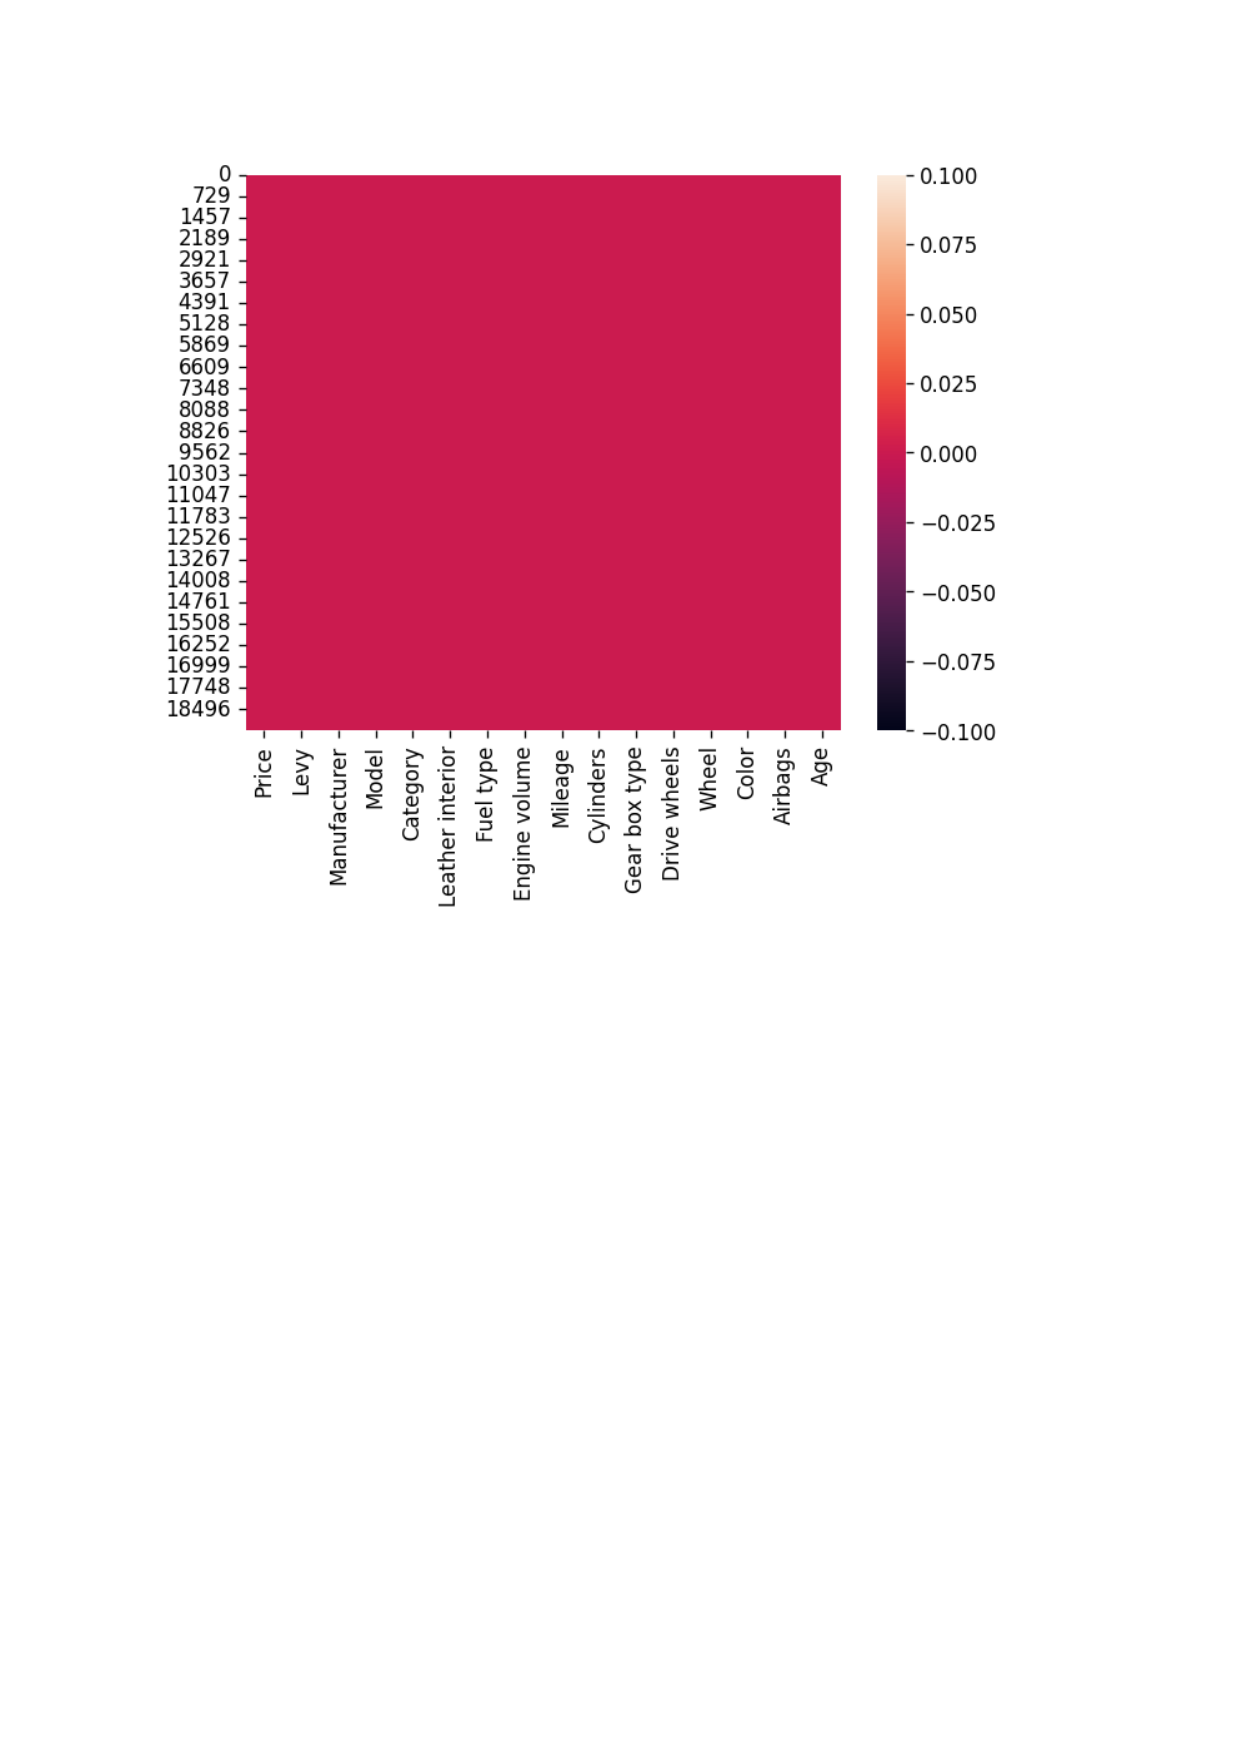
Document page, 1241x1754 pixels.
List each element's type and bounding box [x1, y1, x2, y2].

picture [150, 150, 1011, 922]
